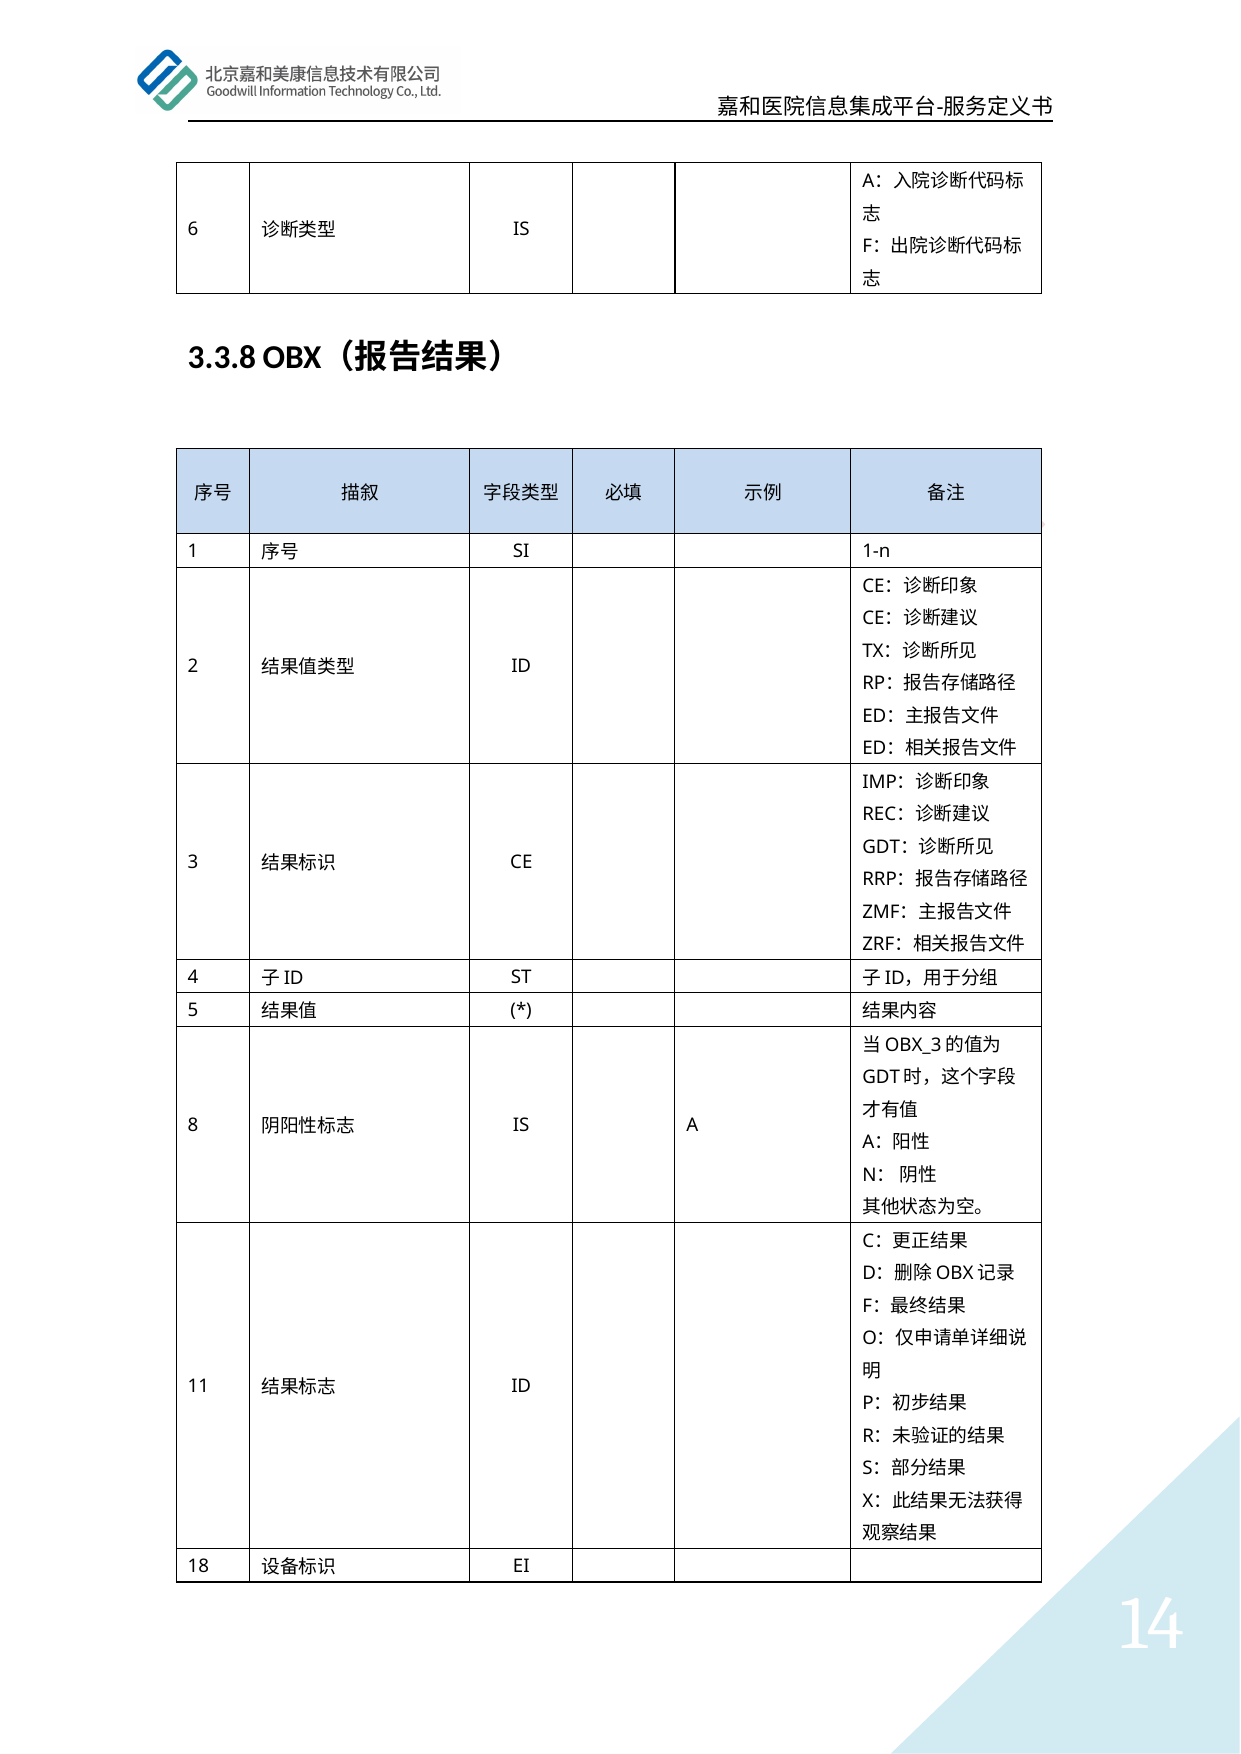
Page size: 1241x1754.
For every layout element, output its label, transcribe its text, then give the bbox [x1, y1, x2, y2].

table_cell 结果值 [250, 993, 469, 1026]
table_cell 阴阳性标志 [250, 1027, 469, 1222]
table_cell [573, 993, 674, 1026]
table_cell 6 [177, 163, 249, 293]
picture [134, 46, 461, 114]
table_header 备注 [851, 449, 1041, 533]
table_cell 子ID，用于分组 [851, 960, 1041, 992]
table_cell 结果标识 [250, 764, 469, 959]
table_cell [573, 1223, 674, 1548]
table_cell [573, 960, 674, 992]
table_header 示例 [675, 449, 850, 533]
table_cell C：更正结果 D：删除OBX记录 F：最终结果 O：仅申请单详细说明 P：初步结果 R：未验证的结果 S：部分结果 X：此结果无法获得观察结果 [851, 1223, 1041, 1548]
table_cell 4 [177, 960, 249, 992]
table_cell 序号 [250, 534, 469, 567]
table_cell CE：诊断印象 CE：诊断建议 TX：诊断所见 RP：报告存储路径 ED：主报告文件 ED：相关报告文件 [851, 568, 1041, 763]
table_header 序号 [177, 449, 249, 533]
table_header 描叙 [250, 449, 469, 533]
table_cell (*) [470, 993, 572, 1026]
table_cell A：入院诊断代码标志 F：出院诊断代码标志 [851, 163, 1041, 293]
table_header 字段类型 [470, 449, 572, 533]
table_cell 8 [177, 1027, 249, 1222]
table_cell [573, 163, 674, 293]
table_cell 结果内容 [851, 993, 1041, 1026]
table_cell IS [470, 1027, 572, 1222]
table_cell EI [470, 1549, 572, 1581]
table_cell [675, 1223, 850, 1548]
table_cell IS [470, 163, 572, 293]
table_cell A [675, 1027, 850, 1222]
table_cell [573, 1549, 674, 1581]
table_cell 设备标识 [250, 1549, 469, 1581]
table_cell [675, 568, 850, 763]
table_header 必填 [573, 449, 674, 533]
table_cell ID [470, 1223, 572, 1548]
table_cell [851, 1549, 1041, 1581]
table_cell 结果值类型 [250, 568, 469, 763]
table_cell 1-n [851, 534, 1041, 567]
table_cell [675, 764, 850, 959]
table_cell ST [470, 960, 572, 992]
table_cell [676, 163, 850, 293]
table_cell [573, 1027, 674, 1222]
table_cell [675, 960, 850, 992]
table_cell ID [470, 568, 572, 763]
table_cell 18 [177, 1549, 249, 1581]
table_cell [675, 1549, 850, 1581]
table_cell SI [470, 534, 572, 567]
table_cell 11 [177, 1223, 249, 1548]
table_cell [573, 534, 674, 567]
table_cell IMP：诊断印象 REC：诊断建议 GDT：诊断所见 RRP：报告存储路径 ZMF：主报告文件 ZRF：相关报告文件 [851, 764, 1041, 959]
table_cell 结果标志 [250, 1223, 469, 1548]
table_cell 子ID [250, 960, 469, 992]
table_cell 1 [177, 534, 249, 567]
table_cell 3 [177, 764, 249, 959]
table_cell [675, 534, 850, 567]
table_cell [573, 568, 674, 763]
table_cell [573, 764, 674, 959]
table_cell 2 [177, 568, 249, 763]
table_cell 5 [177, 993, 249, 1026]
table_cell 当OBX_3的值为GDT时，这个字段才有值 A：阳性 N： 阴性 其他状态为空。 [851, 1027, 1041, 1222]
table_cell 诊断类型 [250, 163, 469, 293]
table_cell CE [470, 764, 572, 959]
table_cell [675, 993, 850, 1026]
subtitle OBX（报告结果） [187, 321, 1053, 386]
